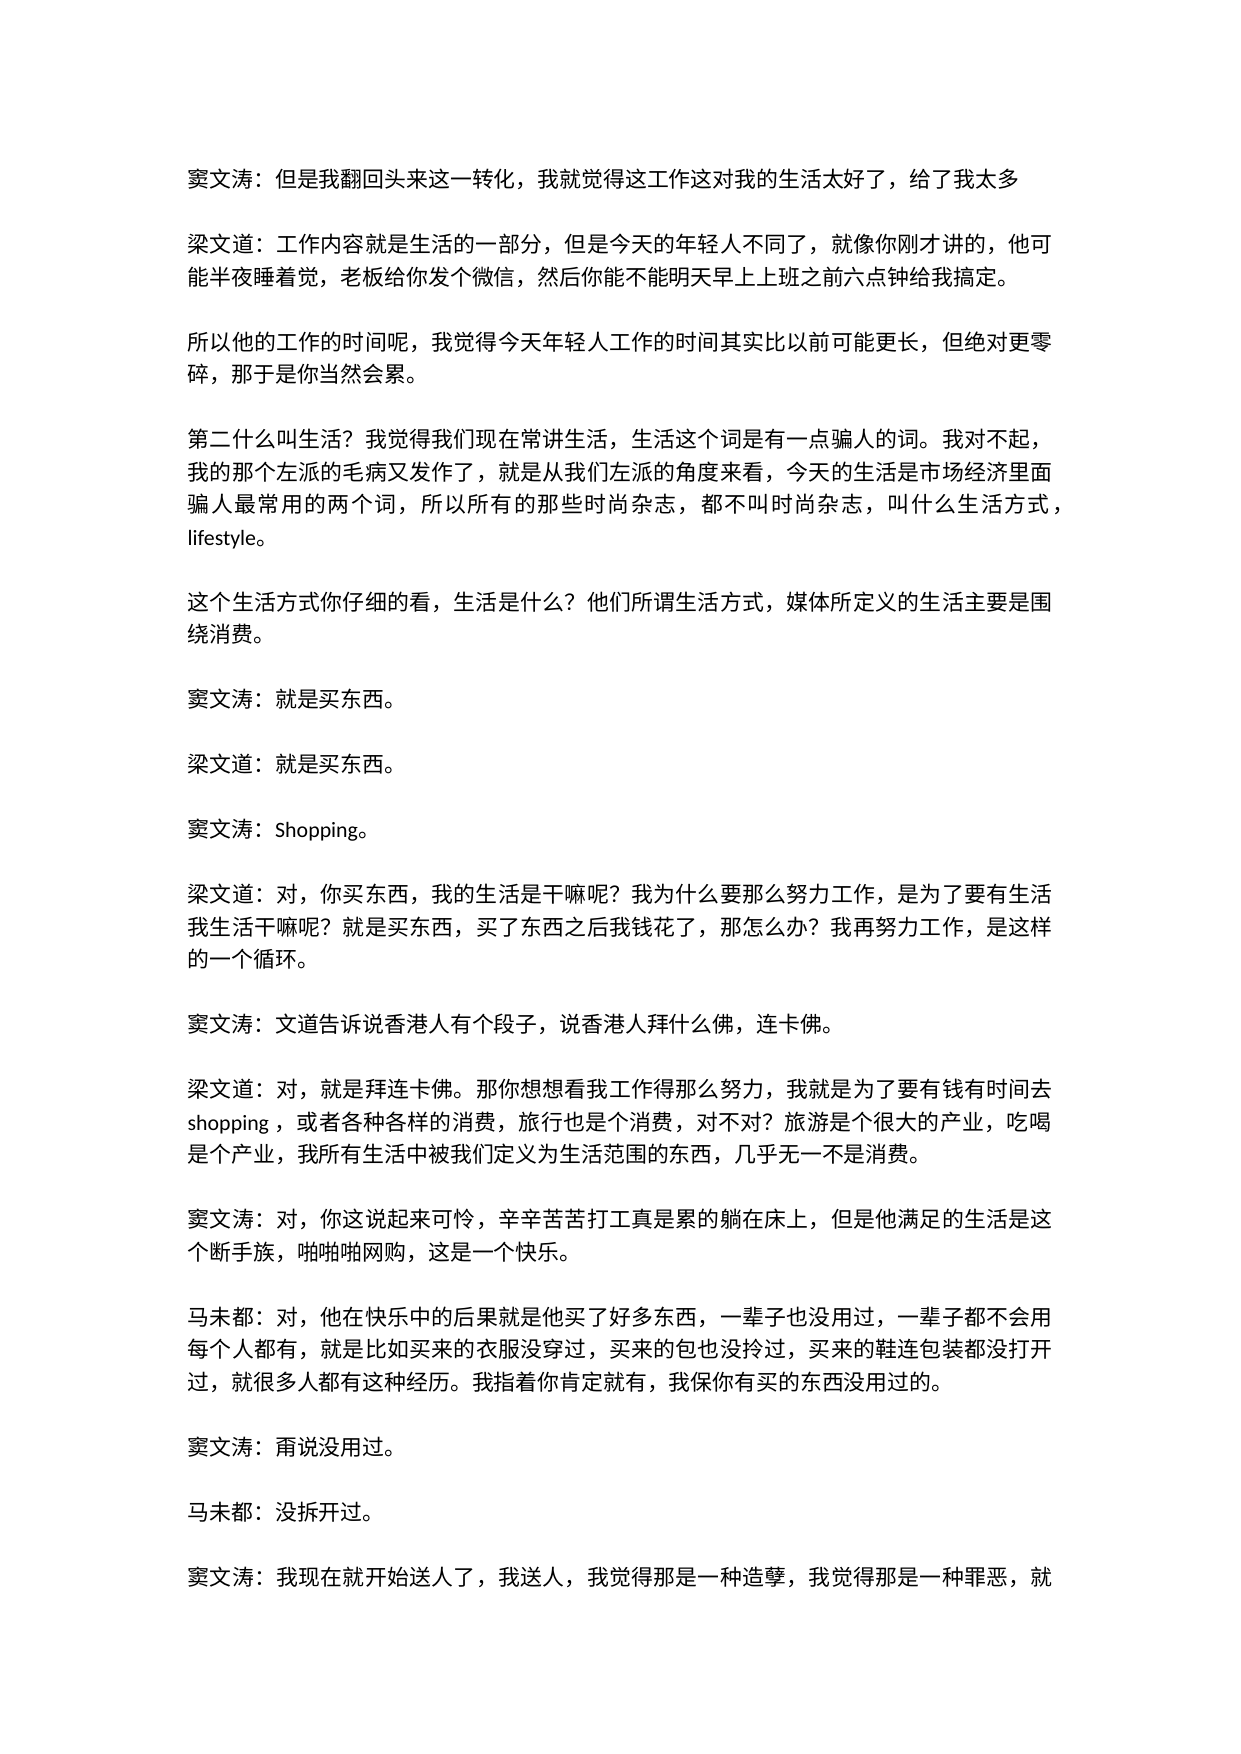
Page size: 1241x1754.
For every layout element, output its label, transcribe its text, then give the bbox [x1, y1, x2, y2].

text 窦文涛：但是我翻回头来这一转化，我就觉得这工作这对我的生活太好了，给了我太多 [187, 162, 1053, 194]
text 所以他的工作的时间呢，我觉得今天年轻人工作的时间其实比以前可能更长，但绝对更零碎，那于是你当然会累。 [187, 324, 1053, 389]
text 梁文道：工作内容就是生活的一部分，但是今天的年轻人不同了，就像你刚才讲的，他可能半夜睡着觉，老板给你发个微信，然后你能不能明天早上上班之前六点钟给我搞定。 [187, 227, 1053, 292]
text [187, 1559, 1053, 1592]
list 这个生活方式你仔细的看，生活是什么？他们所谓生活方式，媒体所定义的生活主要是围绕消费。 [187, 584, 1053, 649]
list 窦文涛：文道告诉说香港人有个段子，说香港人拜什么佛，连卡佛。 [187, 1007, 1053, 1039]
text 窦文涛：对，你这说起来可怜，辛辛苦苦打工真是累的躺在床上，但是他满足的生活是这个断手族，啪啪啪网购，这是一个快乐。 [187, 1202, 1053, 1267]
text 梁文道：对，就是拜连卡佛。那你想想看我工作得那么努力，我就是为了要有钱有时间去shopping ，或者各种各样的消费，旅行也是个消费，对不对？旅游是个很大的产业，吃喝是个产业，我所有生活中被我们定义为生活范围的东西，几乎无一不是消费。 [187, 1072, 1053, 1169]
text 第二什么叫生活？我觉得我们现在常讲生活，生活这个词是有一点骗人的词。我对不起，我的那个左派的毛病又发作了，就是从我们左派的角度来看，今天的生活是市场经济里面骗人最常用的两个词，所以所有的那些时尚杂志，都不叫时尚杂志，叫什么生活方式，lifestyle。 [187, 422, 1053, 552]
text 马未都：没拆开过。 [187, 1494, 1053, 1527]
list 梁文道：就是买东西。 [187, 747, 1053, 779]
text 马未都：对，他在快乐中的后果就是他买了好多东西，一辈子也没用过，一辈子都不会用。每个人都有，就是比如买来的衣服没穿过，买来的包也没拎过，买来的鞋连包装都没打开过，就很多人都有这种经历。我指着你肯定就有，我保你有买的东西没用过的。 [187, 1299, 1053, 1397]
list 窦文涛：就是买东西。 [187, 682, 1053, 714]
text 窦文涛：甭说没用过。 [187, 1429, 1053, 1462]
list 窦文涛：Shopping。 [187, 812, 1053, 844]
list 梁文道：对，你买东西，我的生活是干嘛呢？我为什么要那么努力工作，是为了要有生活，我生活干嘛呢？就是买东西，买了东西之后我钱花了，那怎么办？我再努力工作，是这样的一个循环。 [187, 877, 1053, 974]
